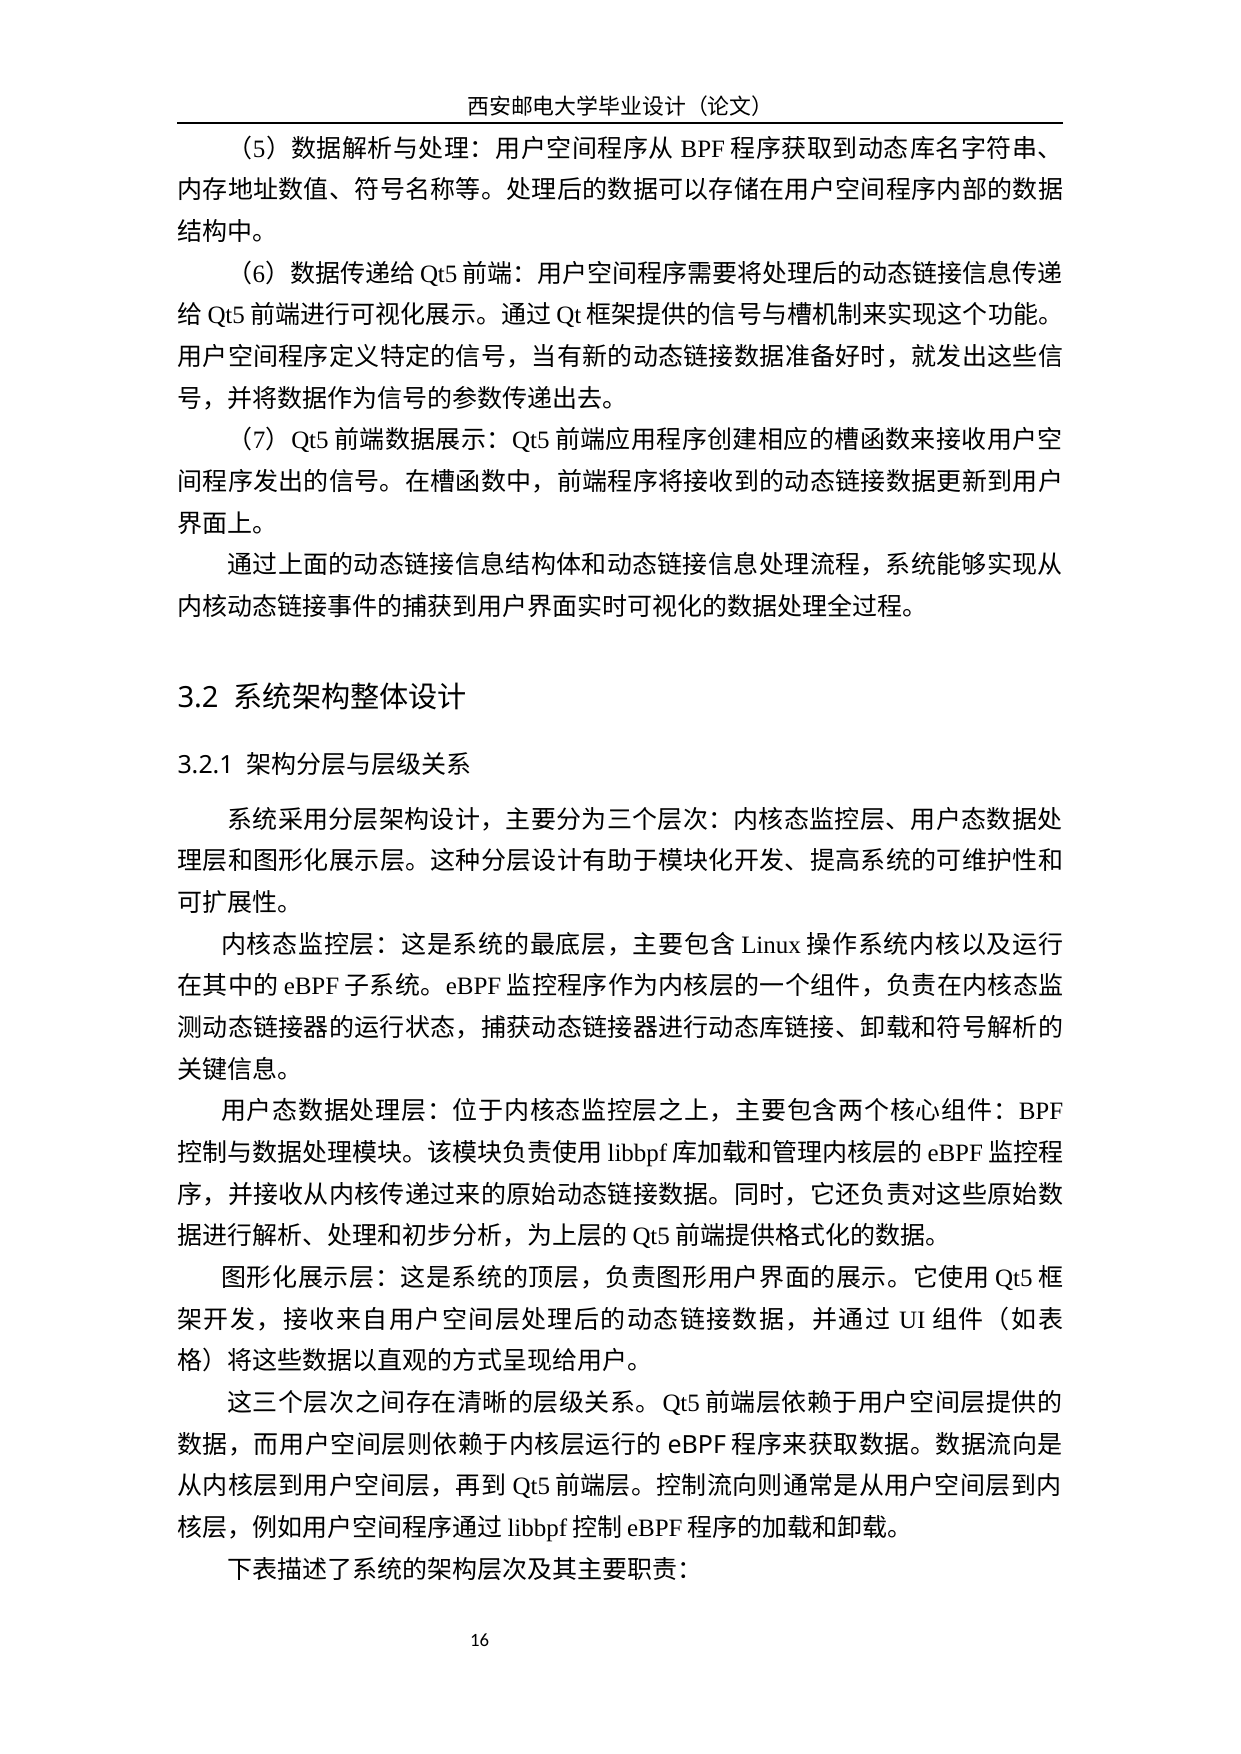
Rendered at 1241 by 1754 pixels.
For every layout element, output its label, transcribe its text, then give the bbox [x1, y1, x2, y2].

text （7）Qt5前端数据展示：Qt5前端应用程序创建相应的槽函数来接收用户空间程序发出的信号。在槽函数中，前端程序将接收到的动态链接数据更新到用户界面上。 [177, 416, 1063, 541]
text 通过上面的动态链接信息结构体和动态链接信息处理流程，系统能够实现从内核动态链接事件的捕获到用户界面实时可视化的数据处理全过程。 [177, 541, 1063, 624]
list 图形化展示层：这是系统的顶层，负责图形用户界面的展示。它使用Qt5框架开发，接收来自用户空间层处理后的动态链接数据，并通过UI组件（如表格）将这些数据以直观的方式呈现给用户。 [177, 1253, 1063, 1378]
list 用户态数据处理层：位于内核态监控层之上，主要包含两个核心组件：BPF控制与数据处理模块。该模块负责使用libbpf库加载和管理内核层的eBPF监控程序，并接收从内核传递过来的原始动态链接数据。同时，它还负责对这些原始数据进行解析、处理和初步分析，为上层的Qt5前端提供格式化的数据。 [177, 1086, 1063, 1253]
text （6）数据传递给Qt5前端：用户空间程序需要将处理后的动态链接信息传递给Qt5前端进行可视化展示。通过Qt框架提供的信号与槽机制来实现这个功能。用户空间程序定义特定的信号，当有新的动态链接数据准备好时，就发出这些信号，并将数据作为信号的参数传递出去。 [177, 249, 1063, 416]
text （5）数据解析与处理：用户空间程序从BPF程序获取到动态库名字符串、内存地址数值、符号名称等。处理后的数据可以存储在用户空间程序内部的数据结构中。 [177, 124, 1063, 249]
subtitle 3.2.1 架构分层与层级关系 [177, 741, 1063, 782]
list 下表描述了系统的架构层次及其主要职责： [177, 1545, 1063, 1586]
list 系统采用分层架构设计，主要分为三个层次：内核态监控层、用户态数据处理层和图形化展示层。这种分层设计有助于模块化开发、提高系统的可维护性和可扩展性。 [177, 795, 1063, 920]
subtitle 3.2 系统架构整体设计 [177, 674, 1063, 716]
list 内核态监控层：这是系统的最底层，主要包含Linux操作系统内核以及运行在其中的eBPF子系统。eBPF监控程序作为内核层的一个组件，负责在内核态监测动态链接器的运行状态，捕获动态链接器进行动态库链接、卸载和符号解析的关键信息。 [177, 920, 1063, 1086]
list 这三个层次之间存在清晰的层级关系。Qt5前端层依赖于用户空间层提供的数据，而用户空间层则依赖于内核层运行的eBPF程序来获取数据。数据流向是从内核层到用户空间层，再到Qt5前端层。控制流向则通常是从用户空间层到内核层，例如用户空间程序通过libbpf控制eBPF程序的加载和卸载。 [177, 1378, 1063, 1545]
